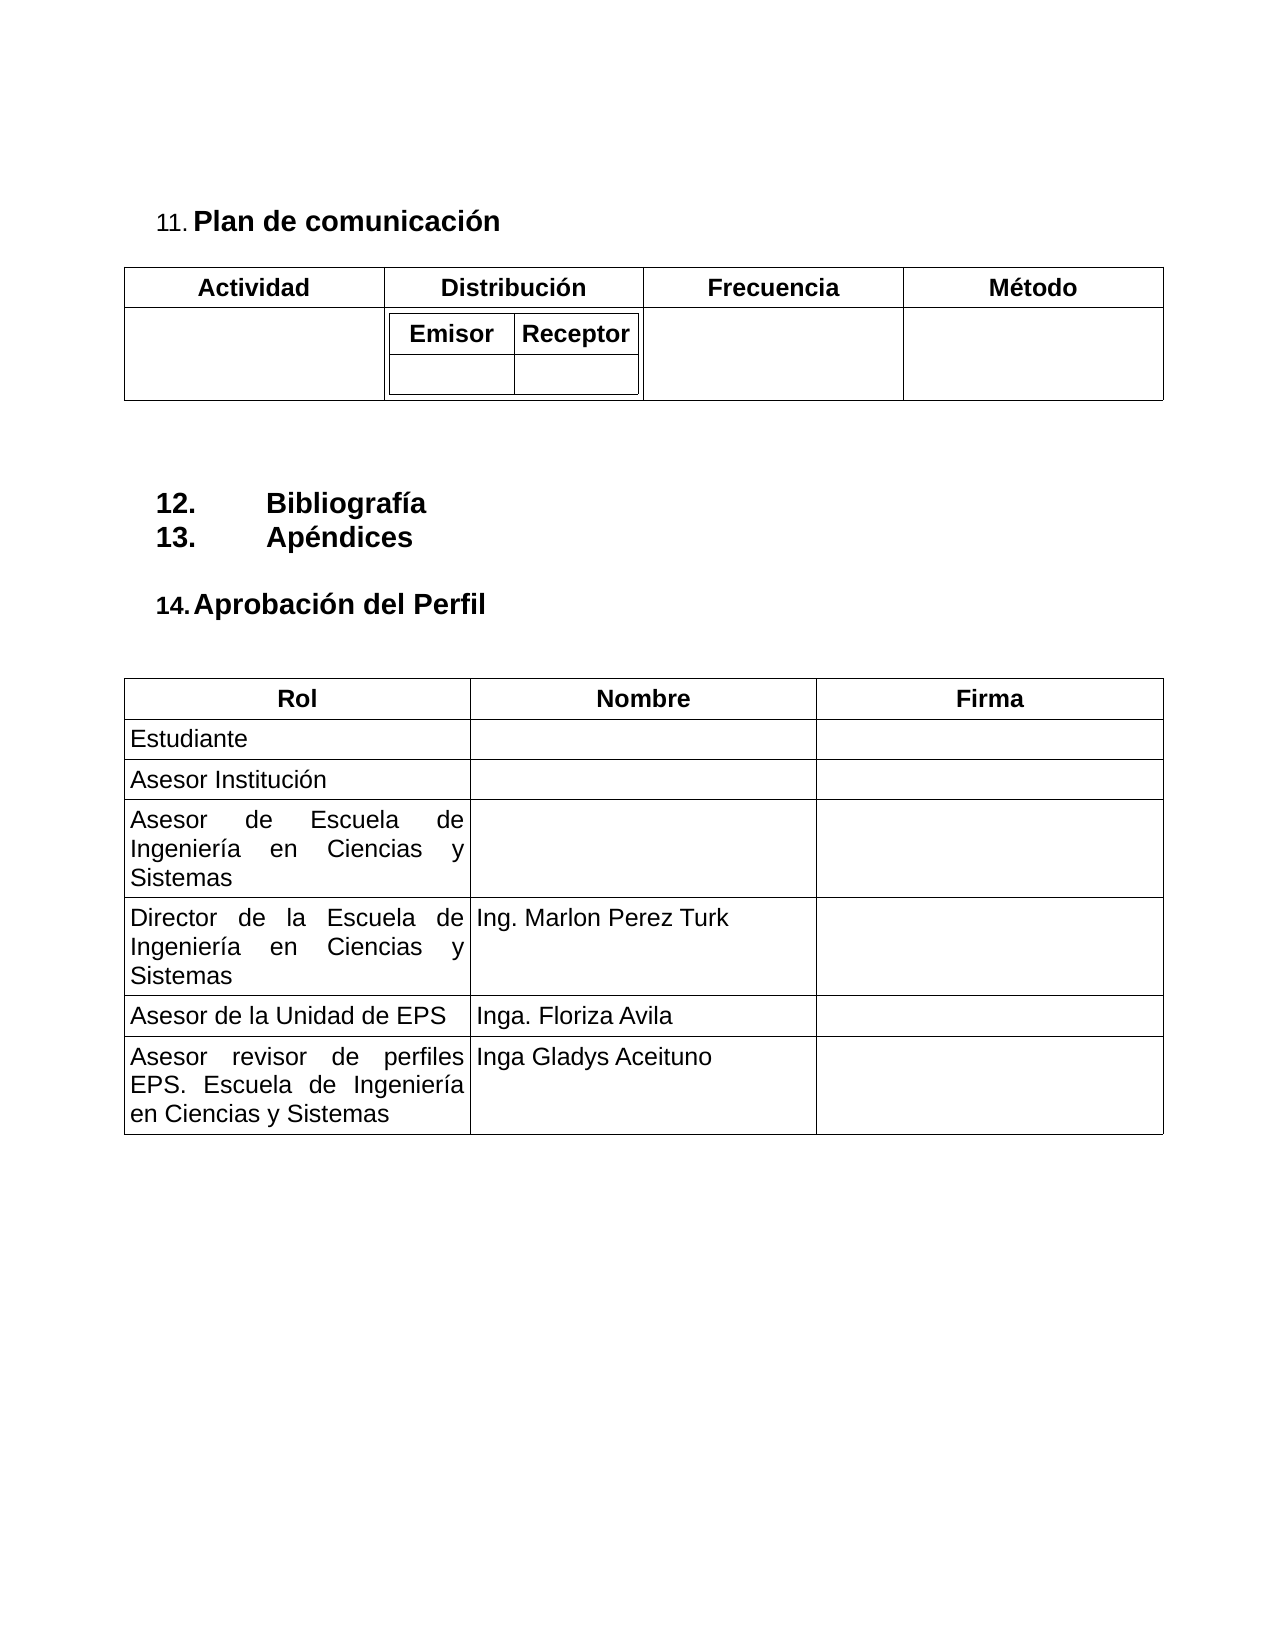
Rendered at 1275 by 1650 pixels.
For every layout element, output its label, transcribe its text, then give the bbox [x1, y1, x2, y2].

table_cell Asesor revisor de perfiles EPS. Escuela de Ingeniería en Ciencias y Sistemas [125, 1037, 470, 1133]
table_cell [817, 720, 1163, 759]
table_cell Estudiante [125, 720, 470, 759]
list Bibliografía [156, 486, 1157, 520]
table_cell [471, 800, 816, 897]
table_header Firma [817, 679, 1163, 718]
table_cell [385, 308, 643, 400]
table_header Nombre [471, 679, 816, 718]
table_cell Asesor de Escuela de Ingeniería en Ciencias y Sistemas [125, 800, 470, 897]
list Apéndices [156, 520, 1157, 553]
table_cell [817, 760, 1163, 799]
table_header Distribución [385, 268, 643, 307]
table_header Rol [125, 679, 470, 718]
table_cell [817, 800, 1163, 897]
list Aprobación del Perfil [156, 587, 1157, 621]
table_cell [471, 760, 816, 799]
list Plan de comunicación [156, 204, 1157, 238]
table_cell [817, 996, 1163, 1036]
table_cell Asesor Institución [125, 760, 470, 799]
table_cell [471, 720, 816, 759]
table_cell [817, 1037, 1163, 1133]
table_header Frecuencia [644, 268, 903, 307]
table_cell Inga Gladys Aceituno [471, 1037, 816, 1133]
table_header Método [904, 268, 1163, 307]
table_cell Asesor de la Unidad de EPS [125, 996, 470, 1036]
table_cell [644, 308, 903, 400]
table_cell [817, 898, 1163, 995]
table_cell Director de la Escuela de Ingeniería en Ciencias y Sistemas [125, 898, 470, 995]
table_cell Inga. Floriza Avila [471, 996, 816, 1036]
table_cell [904, 308, 1163, 400]
table_cell [125, 308, 384, 400]
table_header Actividad [125, 268, 384, 307]
table_cell Ing. Marlon Perez Turk [471, 898, 816, 995]
